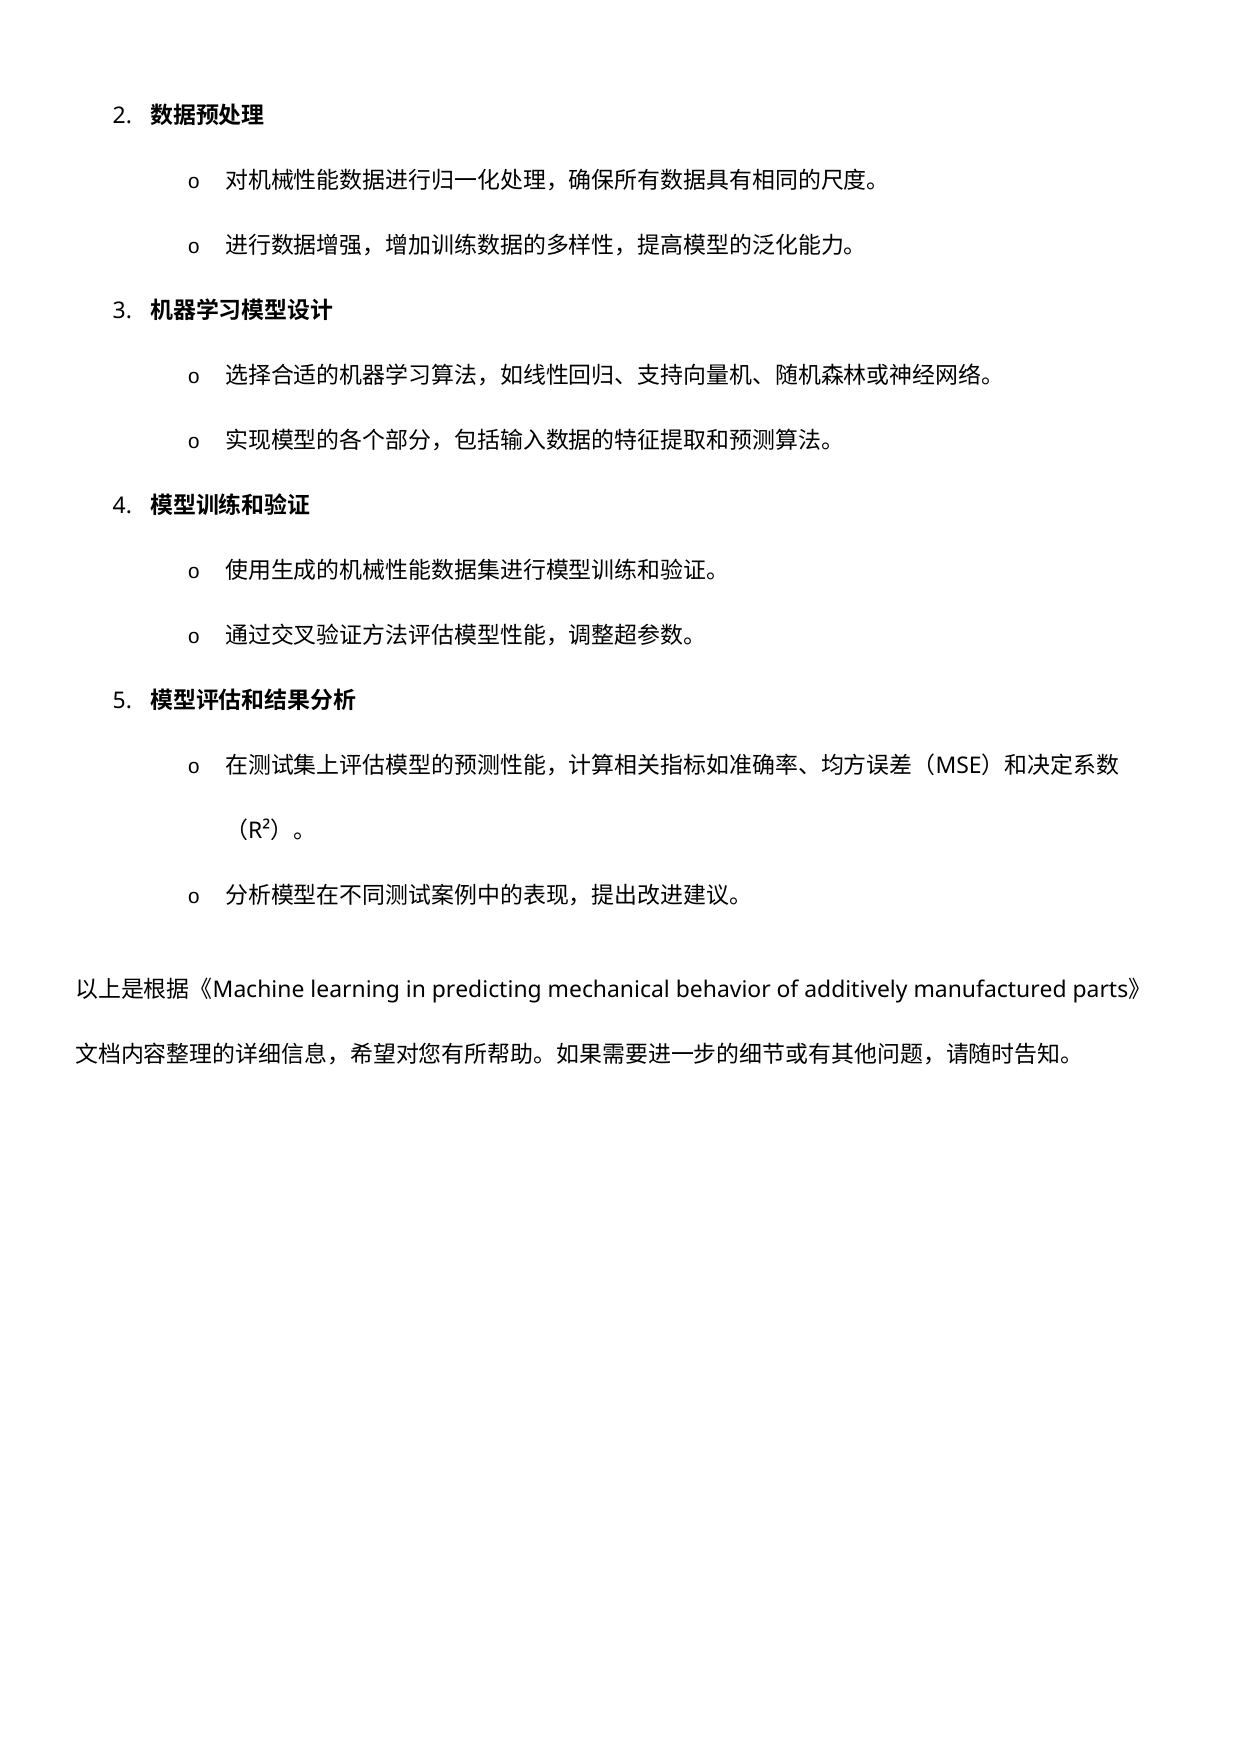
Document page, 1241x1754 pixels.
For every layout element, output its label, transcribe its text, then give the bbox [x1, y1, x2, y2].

list 选择合适的机器学习算法，如线性回归、支持向量机、随机森林或神经网络。 [187, 341, 1165, 406]
list 模型评估和结果分析 [112, 666, 1165, 731]
list 机器学习模型设计 [112, 276, 1165, 341]
list 通过交叉验证方法评估模型性能，调整超参数。 [187, 601, 1165, 666]
list 实现模型的各个部分，包括输入数据的特征提取和预测算法。 [187, 406, 1165, 471]
list 进行数据增强，增加训练数据的多样性，提高模型的泛化能力。 [187, 211, 1165, 276]
list 分析模型在不同测试案例中的表现，提出改进建议。 [187, 861, 1165, 926]
list 在测试集上评估模型的预测性能，计算相关指标如准确率、均方误差（MSE）和决定系数（R²）。 [187, 731, 1165, 861]
list 数据预处理 [112, 81, 1165, 146]
text 以上是根据《Machine learning in predicting mechanical behavior of additively manufactured parts》文档内容整理的详细信息，希望对您有所帮助。如果需要进一步的细节或有其他问题，请随时告知。 ​​ [75, 955, 1165, 1085]
list 对机械性能数据进行归一化处理，确保所有数据具有相同的尺度。 [187, 146, 1165, 211]
list 使用生成的机械性能数据集进行模型训练和验证。 [187, 536, 1165, 601]
list 模型训练和验证 [112, 471, 1165, 536]
